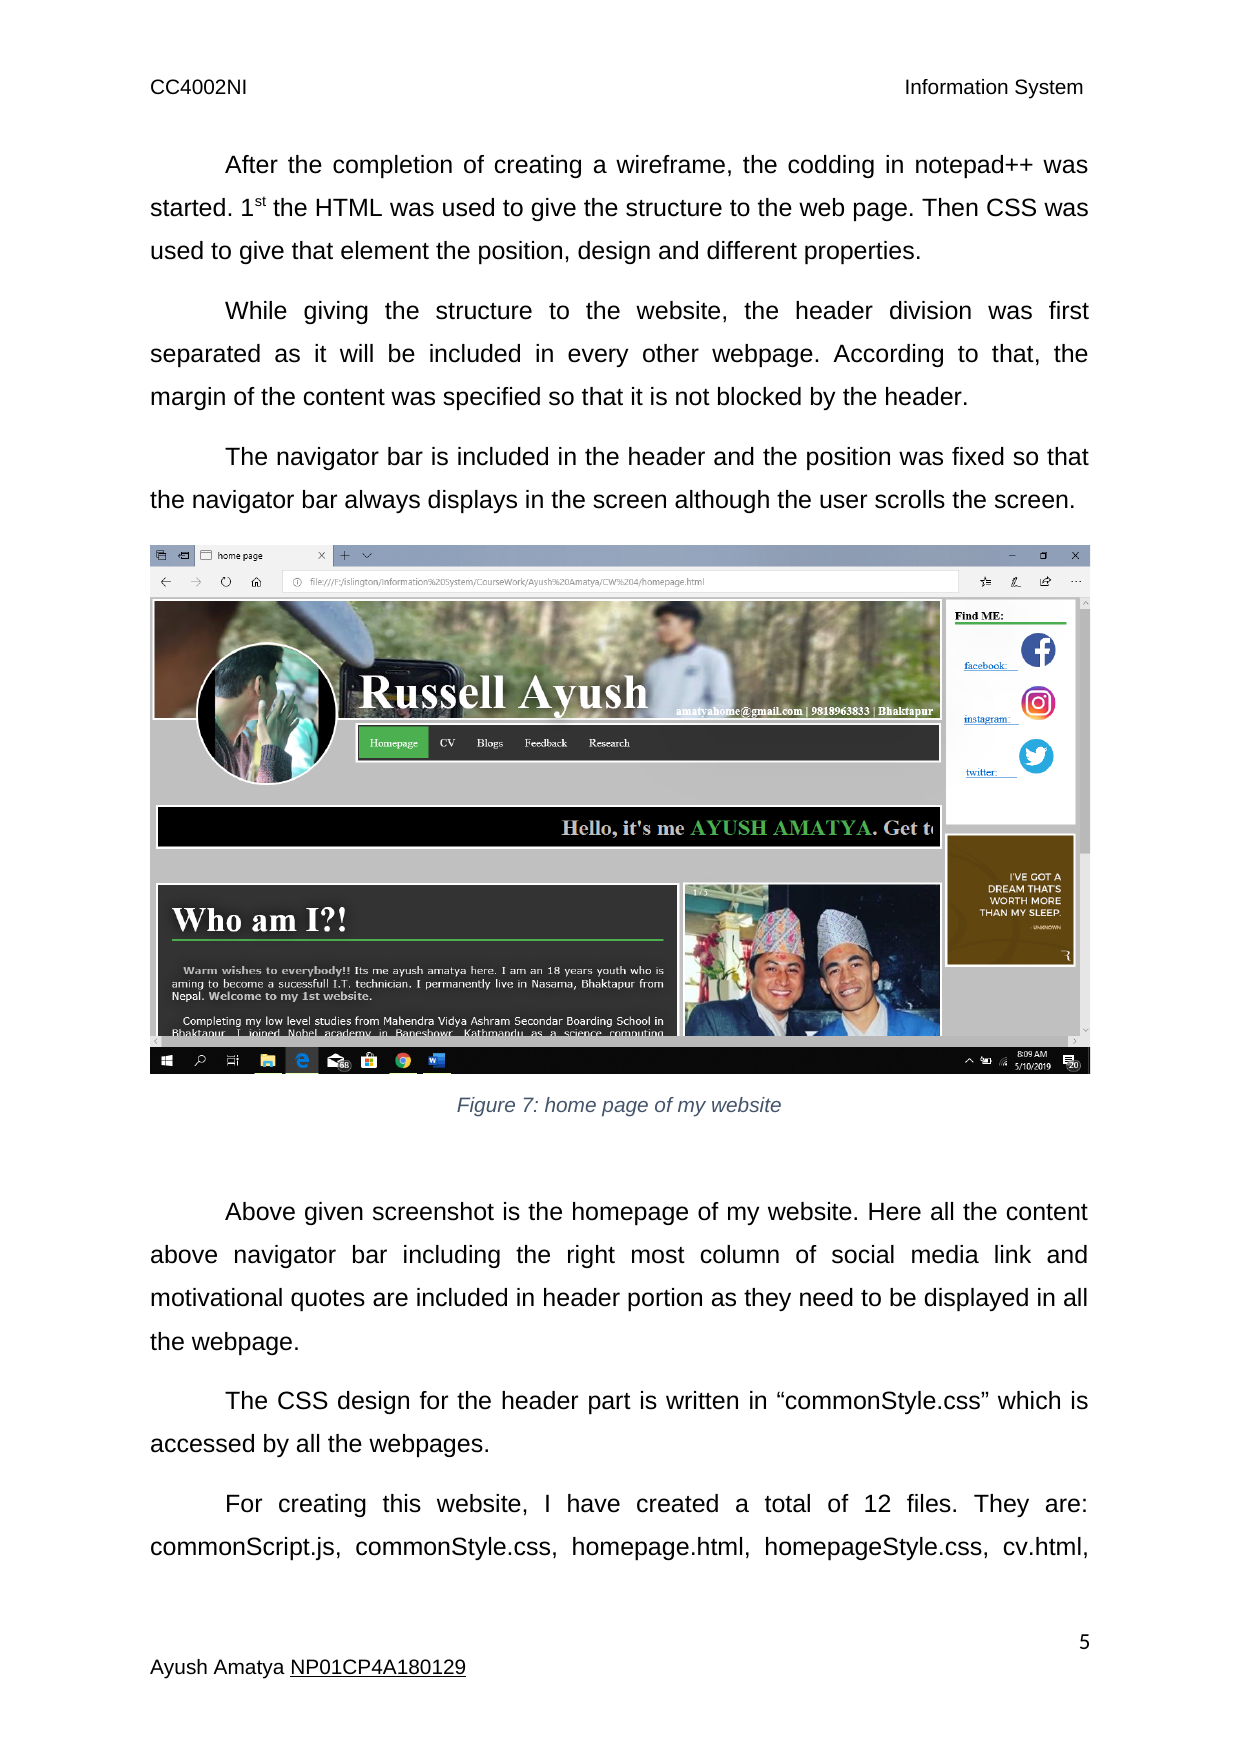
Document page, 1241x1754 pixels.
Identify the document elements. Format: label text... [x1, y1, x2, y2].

text After the completion of creating a wireframe, the codding in notepad++ was started. 1st the HTML was used to give the structure to the web page. Then CSS was used to give that element the position, design and different properties. [150, 150, 1090, 265]
text The navigator bar is included in the header and the position was fixed so that the navigator bar always displays in the screen although the user scrolls the screen. [150, 442, 1090, 514]
text Above given screenshot is the homepage of my website. Here all the content above navigator bar including the right most column of social media link and motivational quotes are included in header portion as they need to be displayed in all the webpage. [150, 1197, 1090, 1355]
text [150, 1489, 1090, 1561]
text The CSS design for the header part is written in “commonStyle.css” which is accessed by all the webpages. [150, 1386, 1090, 1458]
picture [150, 545, 1091, 1074]
text Figure 7: home page of my website [150, 1092, 1090, 1116]
text While giving the structure to the website, the header division was first separated as it will be included in every other webpage. According to that, the margin of the content was specified so that it is not blocked by the header. [150, 296, 1090, 411]
